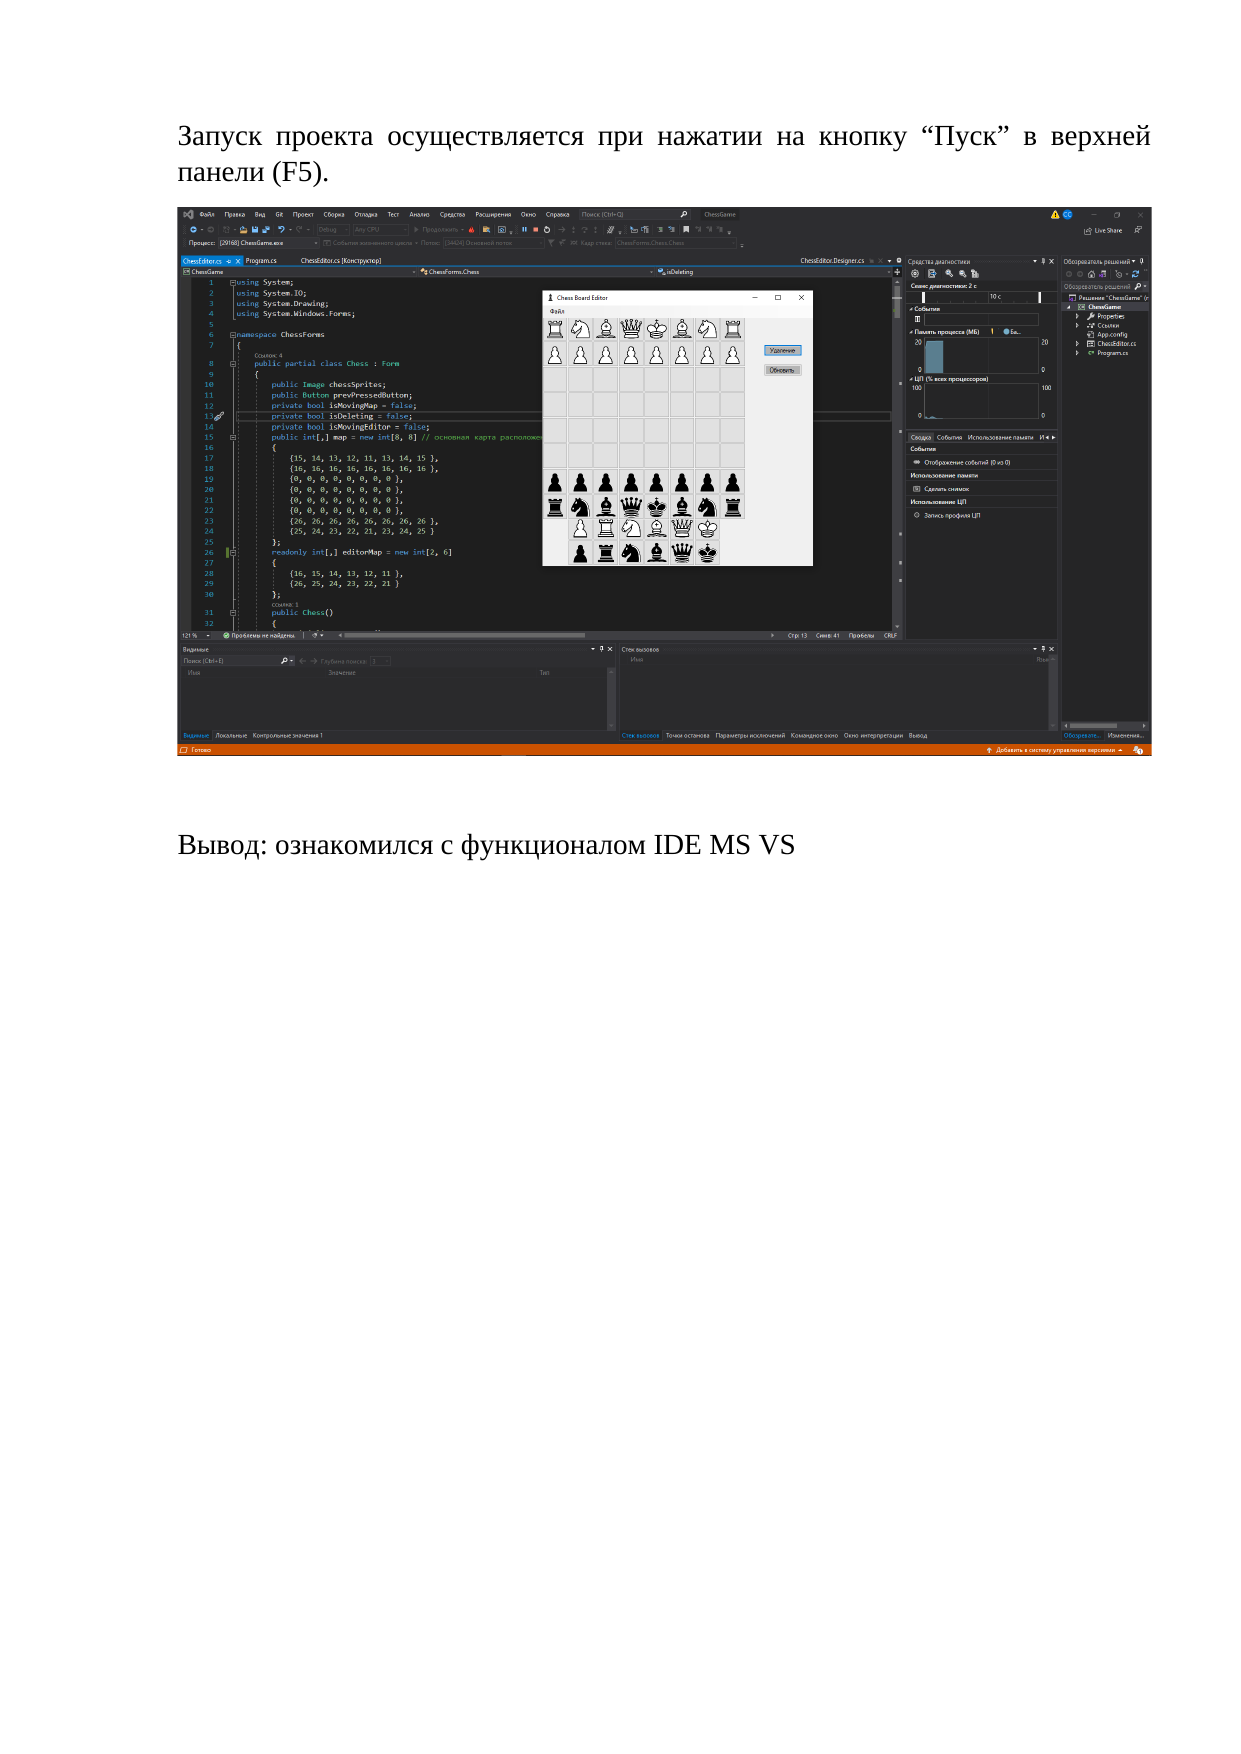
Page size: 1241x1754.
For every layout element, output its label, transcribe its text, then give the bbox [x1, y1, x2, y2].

picture [177, 207, 1152, 756]
text Вывод: ознакомился с функционалом IDE MS VS [177, 827, 1152, 860]
text Запуск проекта осуществляется при нажатии на кнопку “Пуск” в верхней панели (F5). [177, 118, 1152, 188]
